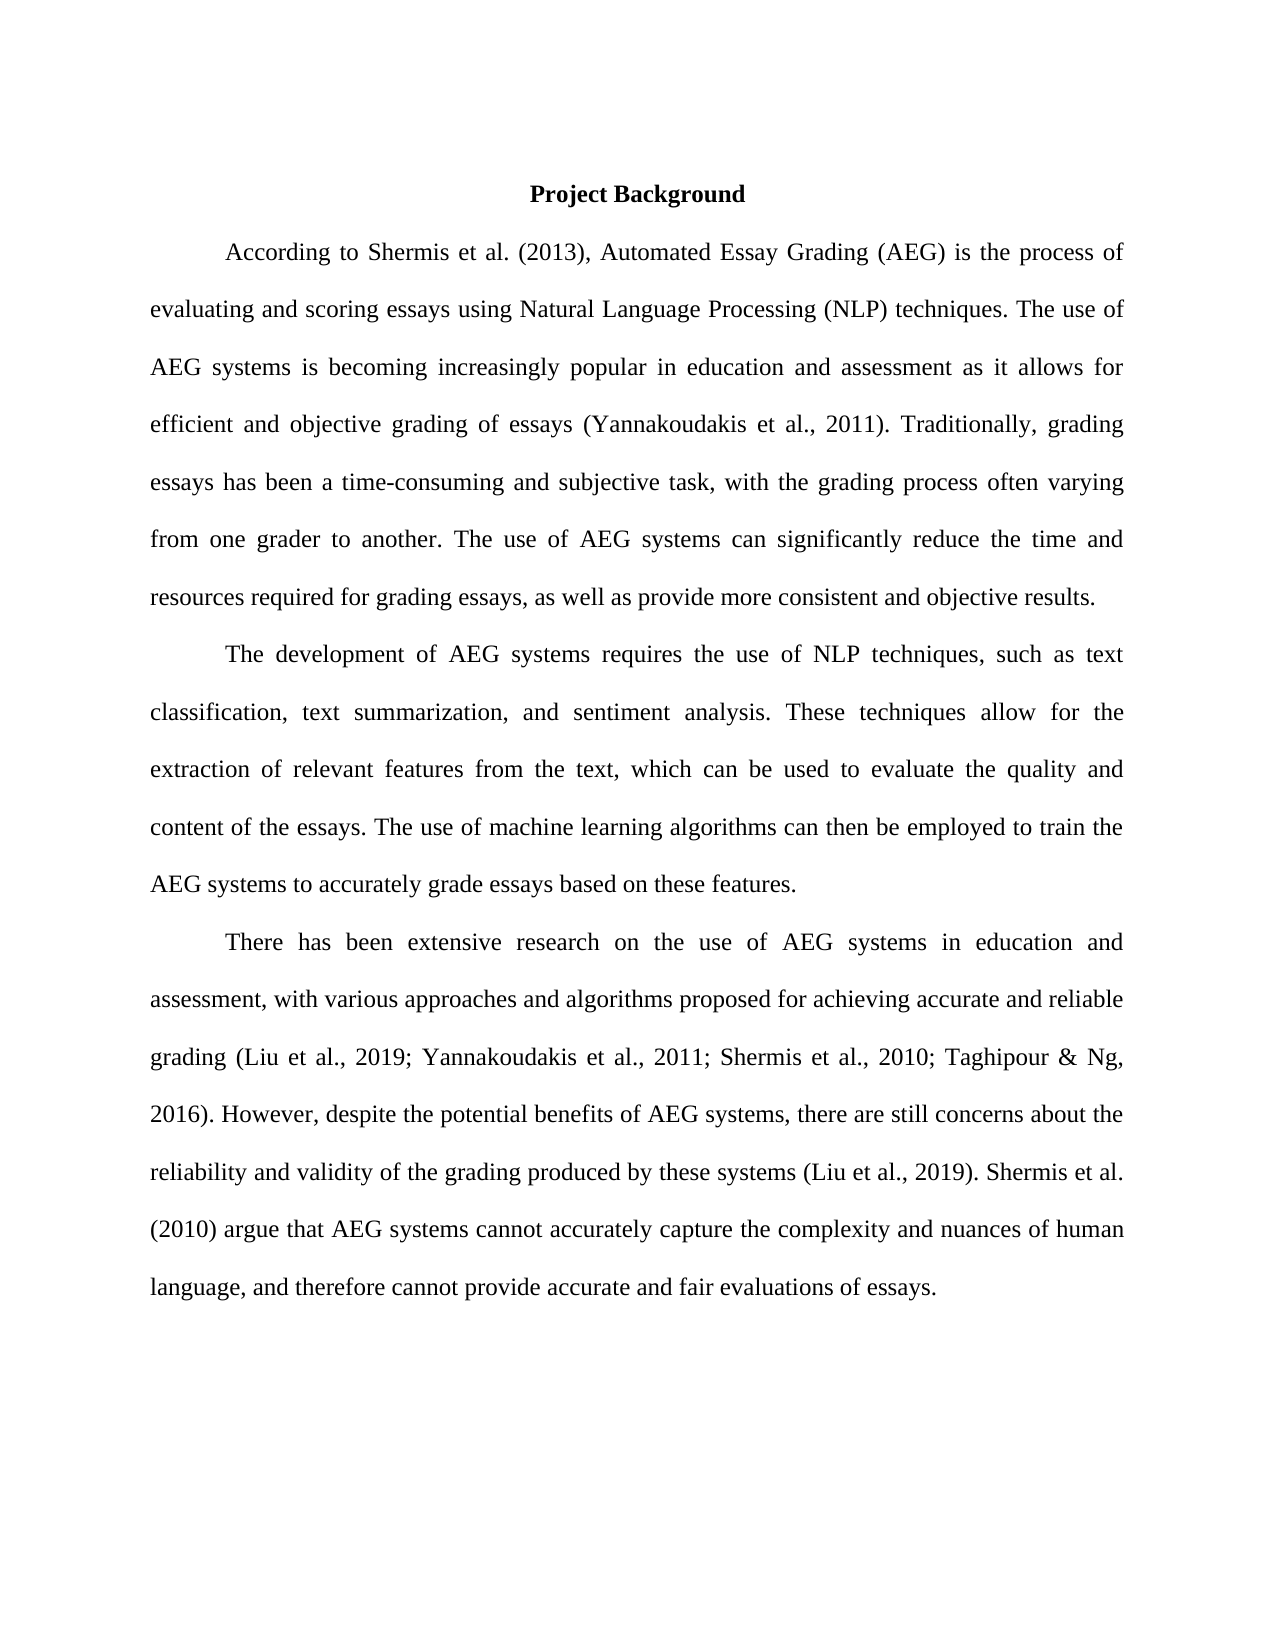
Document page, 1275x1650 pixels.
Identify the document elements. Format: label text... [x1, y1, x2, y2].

text According to Shermis et al. (2013), Automated Essay Grading (AEG) is the process of evaluating and scoring essays using Natural Language Processing (NLP) techniques. The use of AEG systems is becoming increasingly popular in education and assessment as it allows for efficient and objective grading of essays (Yannakoudakis et al., 2011). Traditionally, grading essays has been a time-consuming and subjective task, with the grading process often varying from one grader to another. The use of AEG systems can significantly reduce the time and resources required for grading essays, as well as provide more consistent and objective results. [150, 237, 1125, 610]
text There has been extensive research on the use of AEG systems in education and assessment, with various approaches and algorithms proposed for achieving accurate and reliable grading (Liu et al., 2019; Yannakoudakis et al., 2011; Shermis et al., 2010; Taghipour & Ng, 2016). However, despite the potential benefits of AEG systems, there are still concerns about the reliability and validity of the grading produced by these systems (Liu et al., 2019). Shermis et al. (2010) argue that AEG systems cannot accurately capture the complexity and nuances of human language, and therefore cannot provide accurate and fair evaluations of essays. [150, 927, 1125, 1300]
subtitle Project Background [150, 179, 1125, 208]
text The development of AEG systems requires the use of NLP techniques, such as text classification, text summarization, and sentiment analysis. These techniques allow for the extraction of relevant features from the text, which can be used to evaluate the quality and content of the essays. The use of machine learning algorithms can then be employed to train the AEG systems to accurately grade essays based on these features. [150, 639, 1125, 898]
